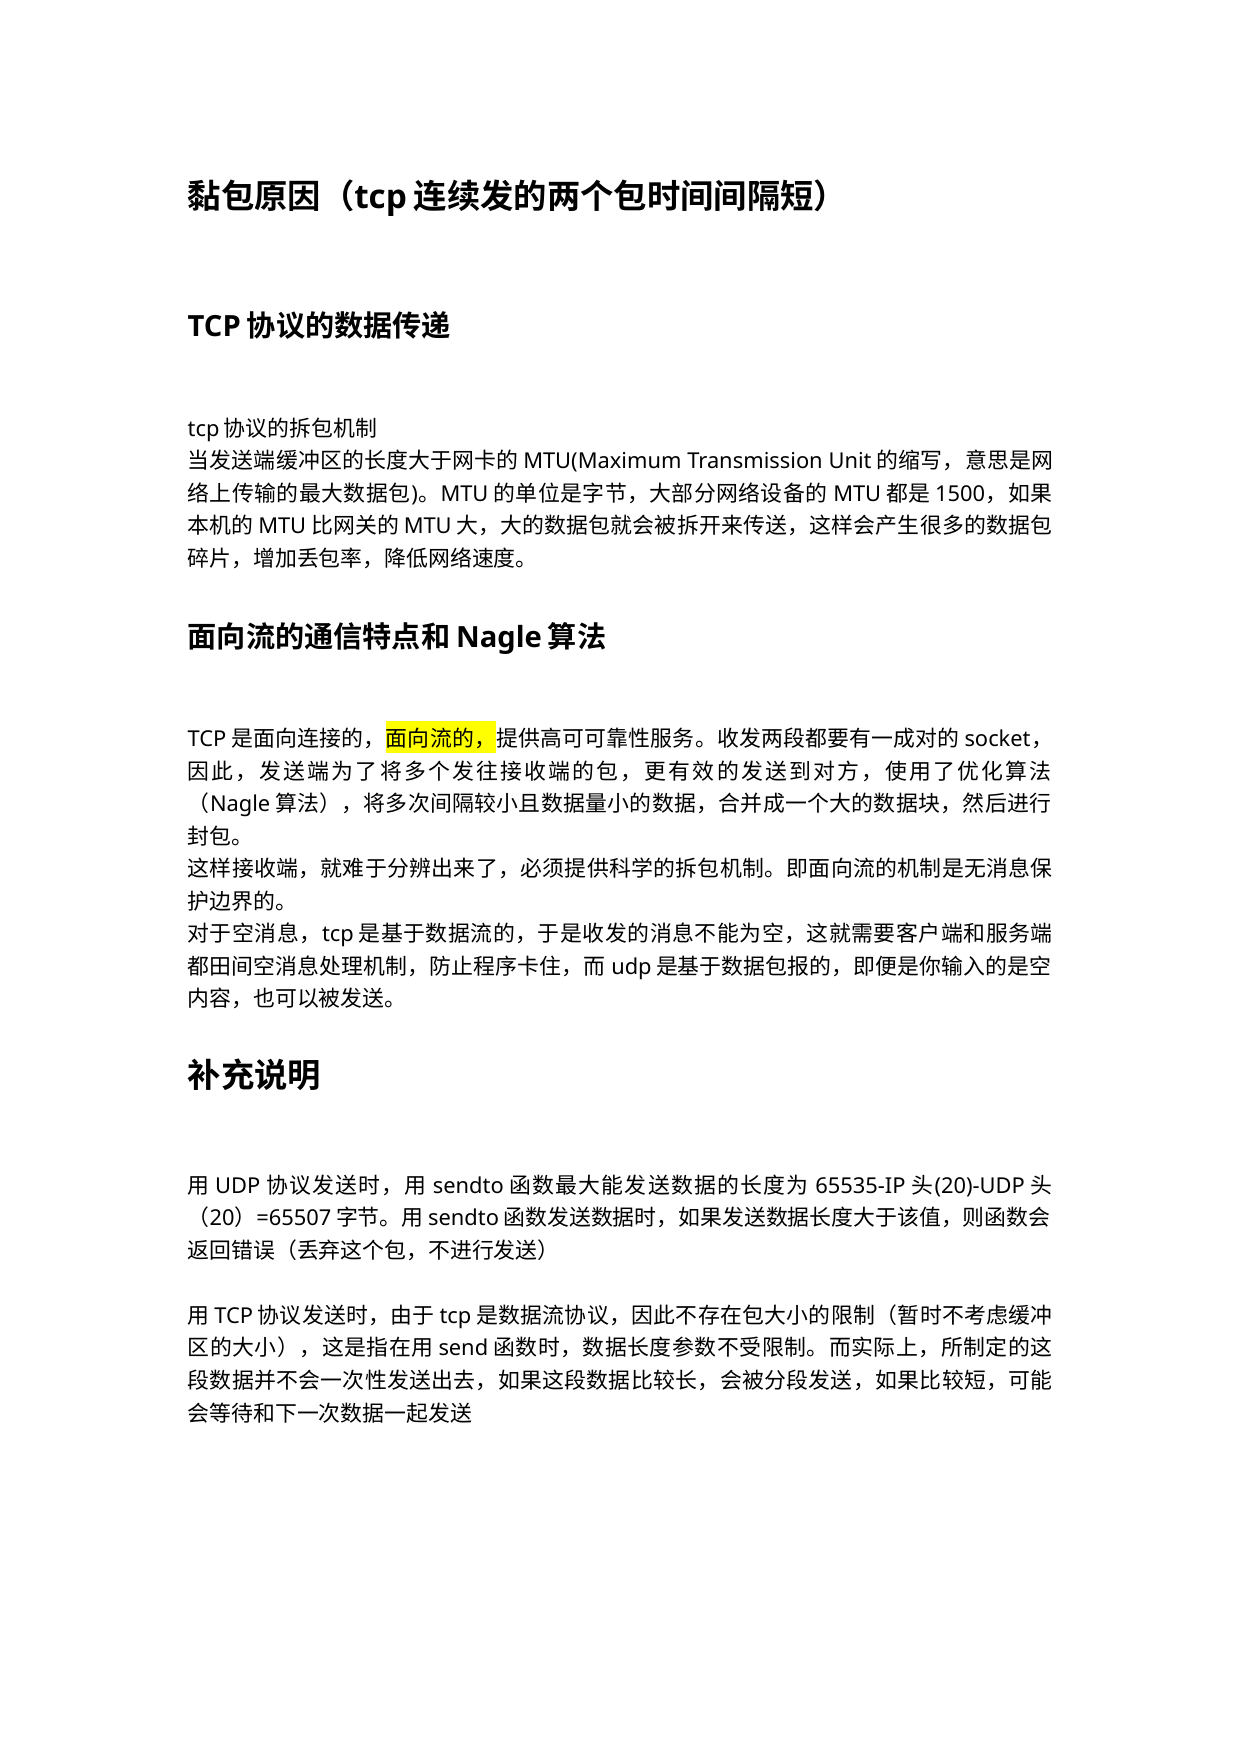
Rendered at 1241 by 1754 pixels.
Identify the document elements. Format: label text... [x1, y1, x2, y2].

text 用TCP协议发送时，由于tcp是数据流协议，因此不存在包大小的限制（暂时不考虑缓冲区的大小），这是指在用send函数时，数据长度参数不受限制。而实际上，所制定的这段数据并不会一次性发送出去，如果这段数据比较长，会被分段发送，如果比较短，可能会等待和下一次数据一起发送 [187, 1298, 1053, 1428]
subtitle TCP协议的数据传递 [187, 291, 1053, 356]
text 对于空消息，tcp是基于数据流的，于是收发的消息不能为空，这就需要客户端和服务端都田间空消息处理机制，防止程序卡住，而udp是基于数据包报的，即便是你输入的是空内容，也可以被发送。 [187, 916, 1053, 1013]
text tcp协议的拆包机制 [187, 410, 1053, 443]
subtitle 面向流的通信特点和Nagle算法 [187, 602, 1053, 667]
text 这样接收端，就难于分辨出来了，必须提供科学的拆包机制。即面向流的机制是无消息保护边界的。 [187, 851, 1053, 916]
subtitle 黏包原因（tcp连续发的两个包时间间隔短） [187, 162, 1053, 227]
text TCP是面向连接的，面向流的，提供高可可靠性服务。收发两段都要有一成对的socket，因此，发送端为了将多个发往接收端的包，更有效的发送到对方，使用了优化算法（Nagle算法），将多次间隔较小且数据量小的数据，合并成一个大的数据块，然后进行封包。 [187, 721, 1053, 851]
text 用UDP协议发送时，用sendto函数最大能发送数据的长度为65535-IP头(20)-UDP头（20）=65507字节。用sendto函数发送数据时，如果发送数据长度大于该值，则函数会返回错误（丢弃这个包，不进行发送） [187, 1168, 1053, 1265]
subtitle 补充说明 [187, 1040, 1053, 1105]
text 当发送端缓冲区的长度大于网卡的MTU(Maximum Transmission Unit的缩写，意思是网络上传输的最大数据包)。MTU的单位是字节，大部分网络设备的MTU都是1500，如果本机的MTU比网关的MTU大，大的数据包就会被拆开来传送，这样会产生很多的数据包碎片，增加丢包率，降低网络速度。 [187, 443, 1053, 573]
